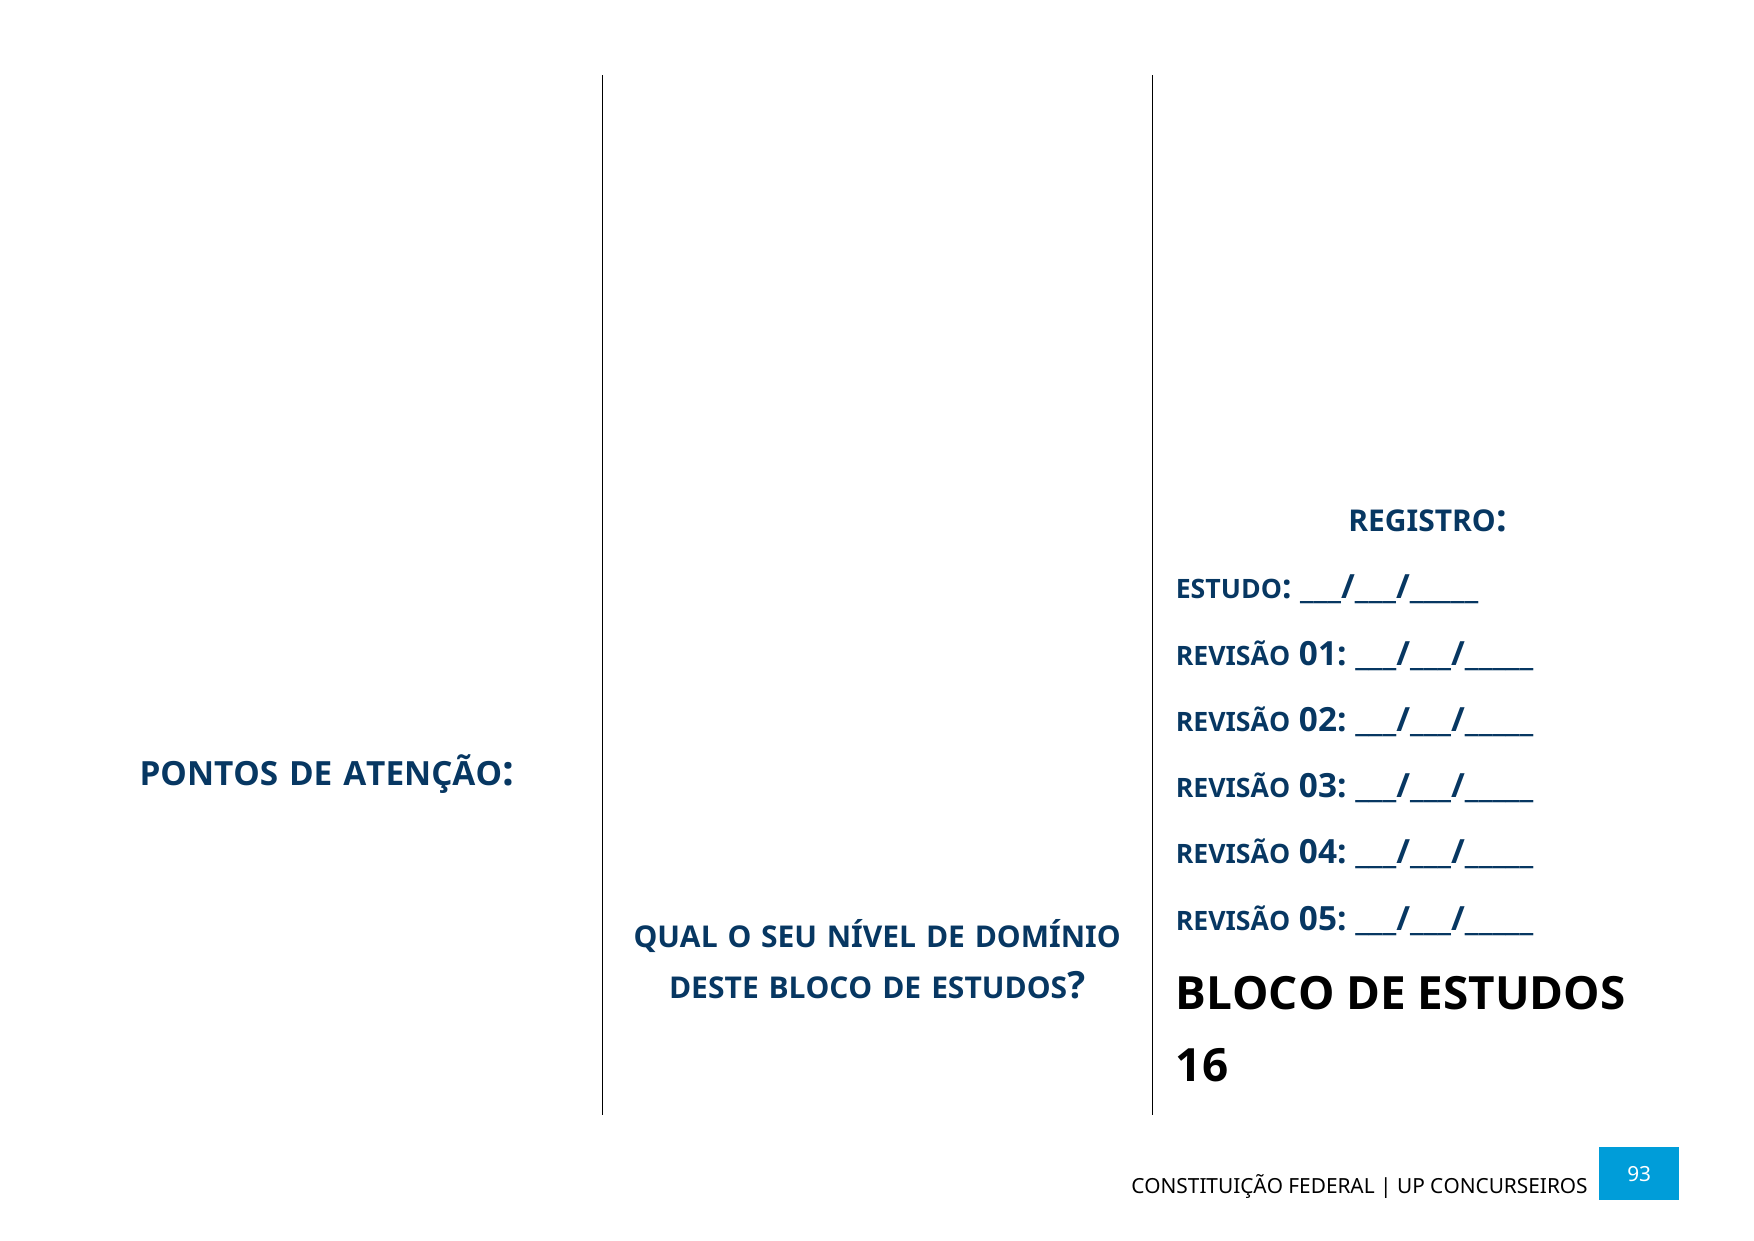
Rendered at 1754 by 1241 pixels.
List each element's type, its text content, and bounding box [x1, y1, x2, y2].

text estudo: ___/___/_____ [1176, 563, 1679, 608]
text revisão 03: ___/___/_____ [1176, 762, 1679, 807]
text revisão 04: ___/___/_____ [1176, 828, 1679, 873]
text revisão 02: ___/___/_____ [1176, 696, 1679, 741]
text pontos de atenção: [75, 741, 578, 798]
text qual o seu nível de domínio deste bloco de estudos? [625, 907, 1128, 1009]
text registro: [1176, 491, 1679, 542]
text BLOCO DE ESTUDOS 16 [1176, 961, 1679, 1094]
text revisão 01: ___/___/_____ [1176, 629, 1679, 675]
text revisão 05: ___/___/_____ [1176, 894, 1679, 940]
